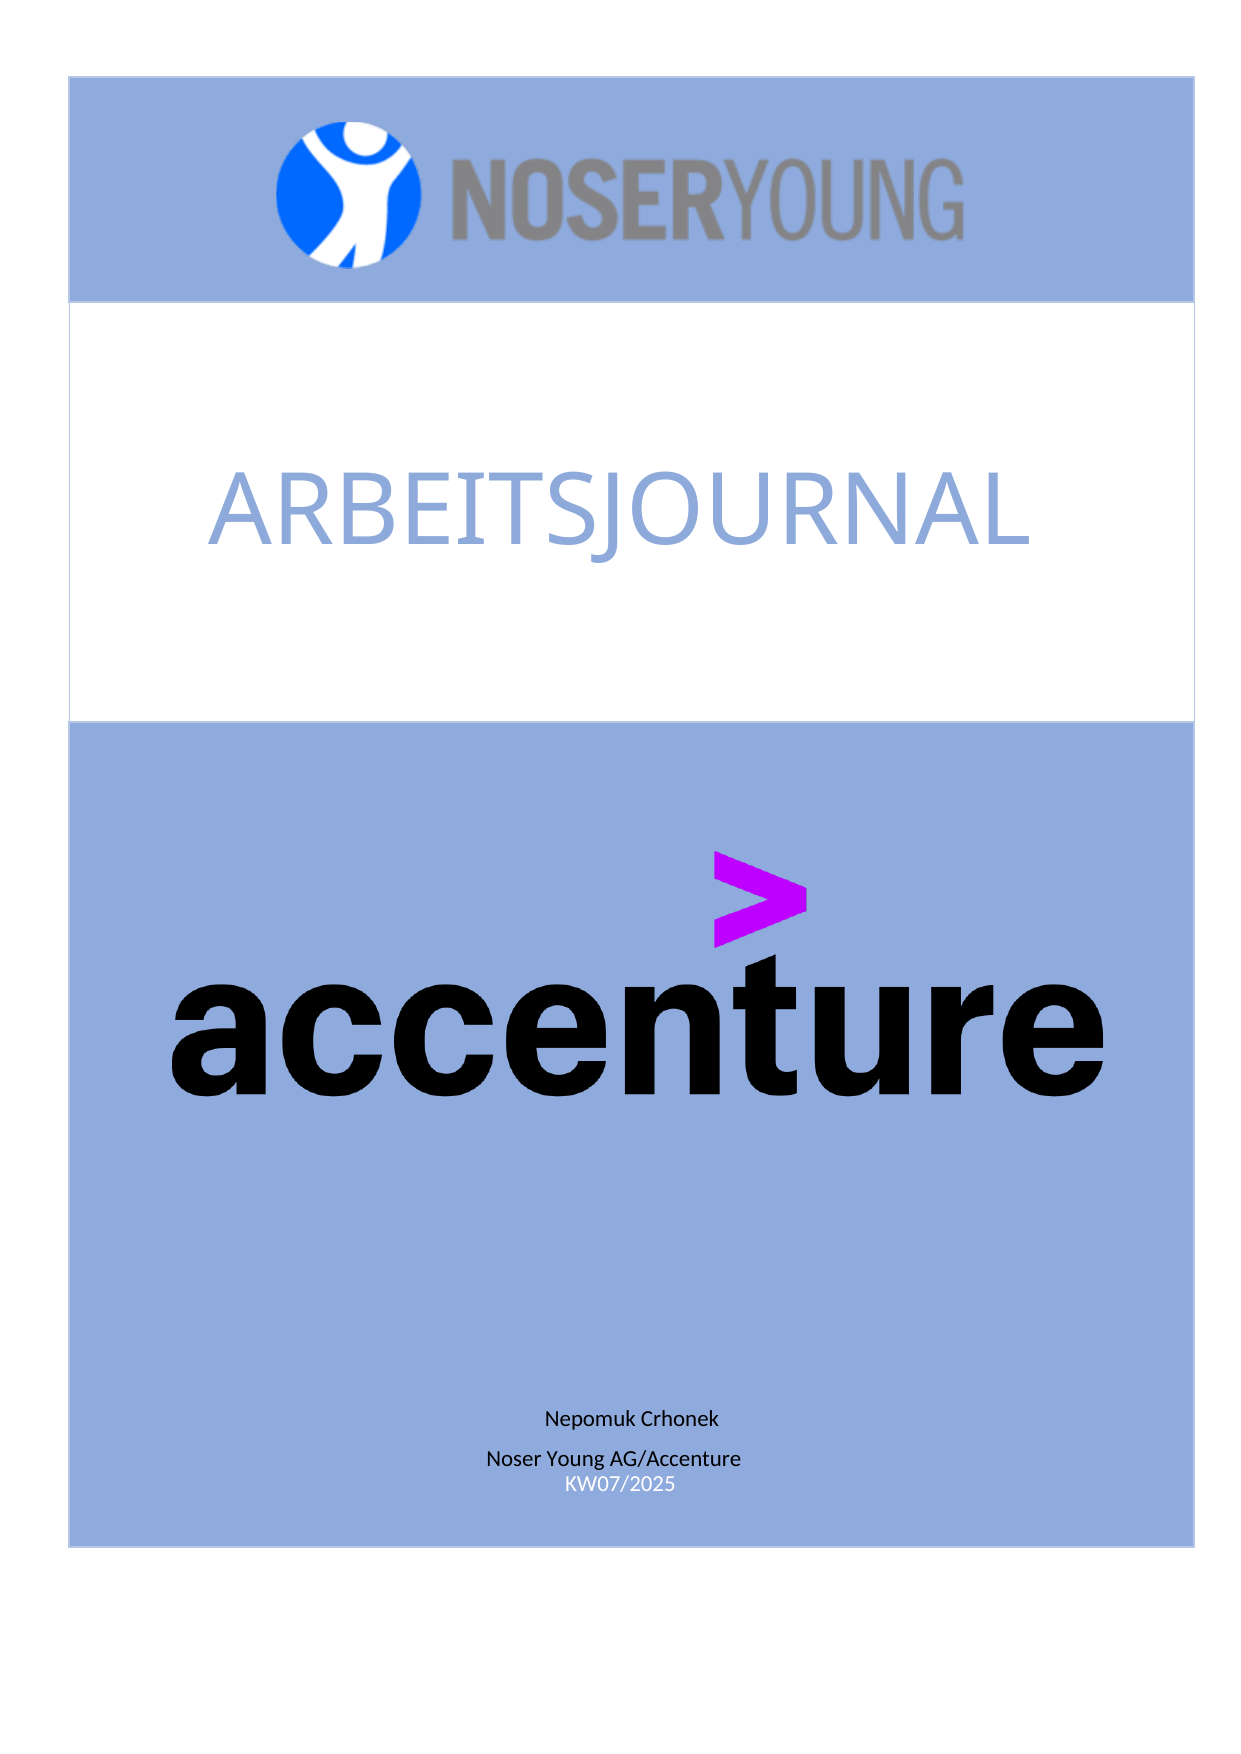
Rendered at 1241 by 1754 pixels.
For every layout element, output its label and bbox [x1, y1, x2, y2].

picture [164, 843, 1110, 1104]
picture [276, 122, 964, 269]
